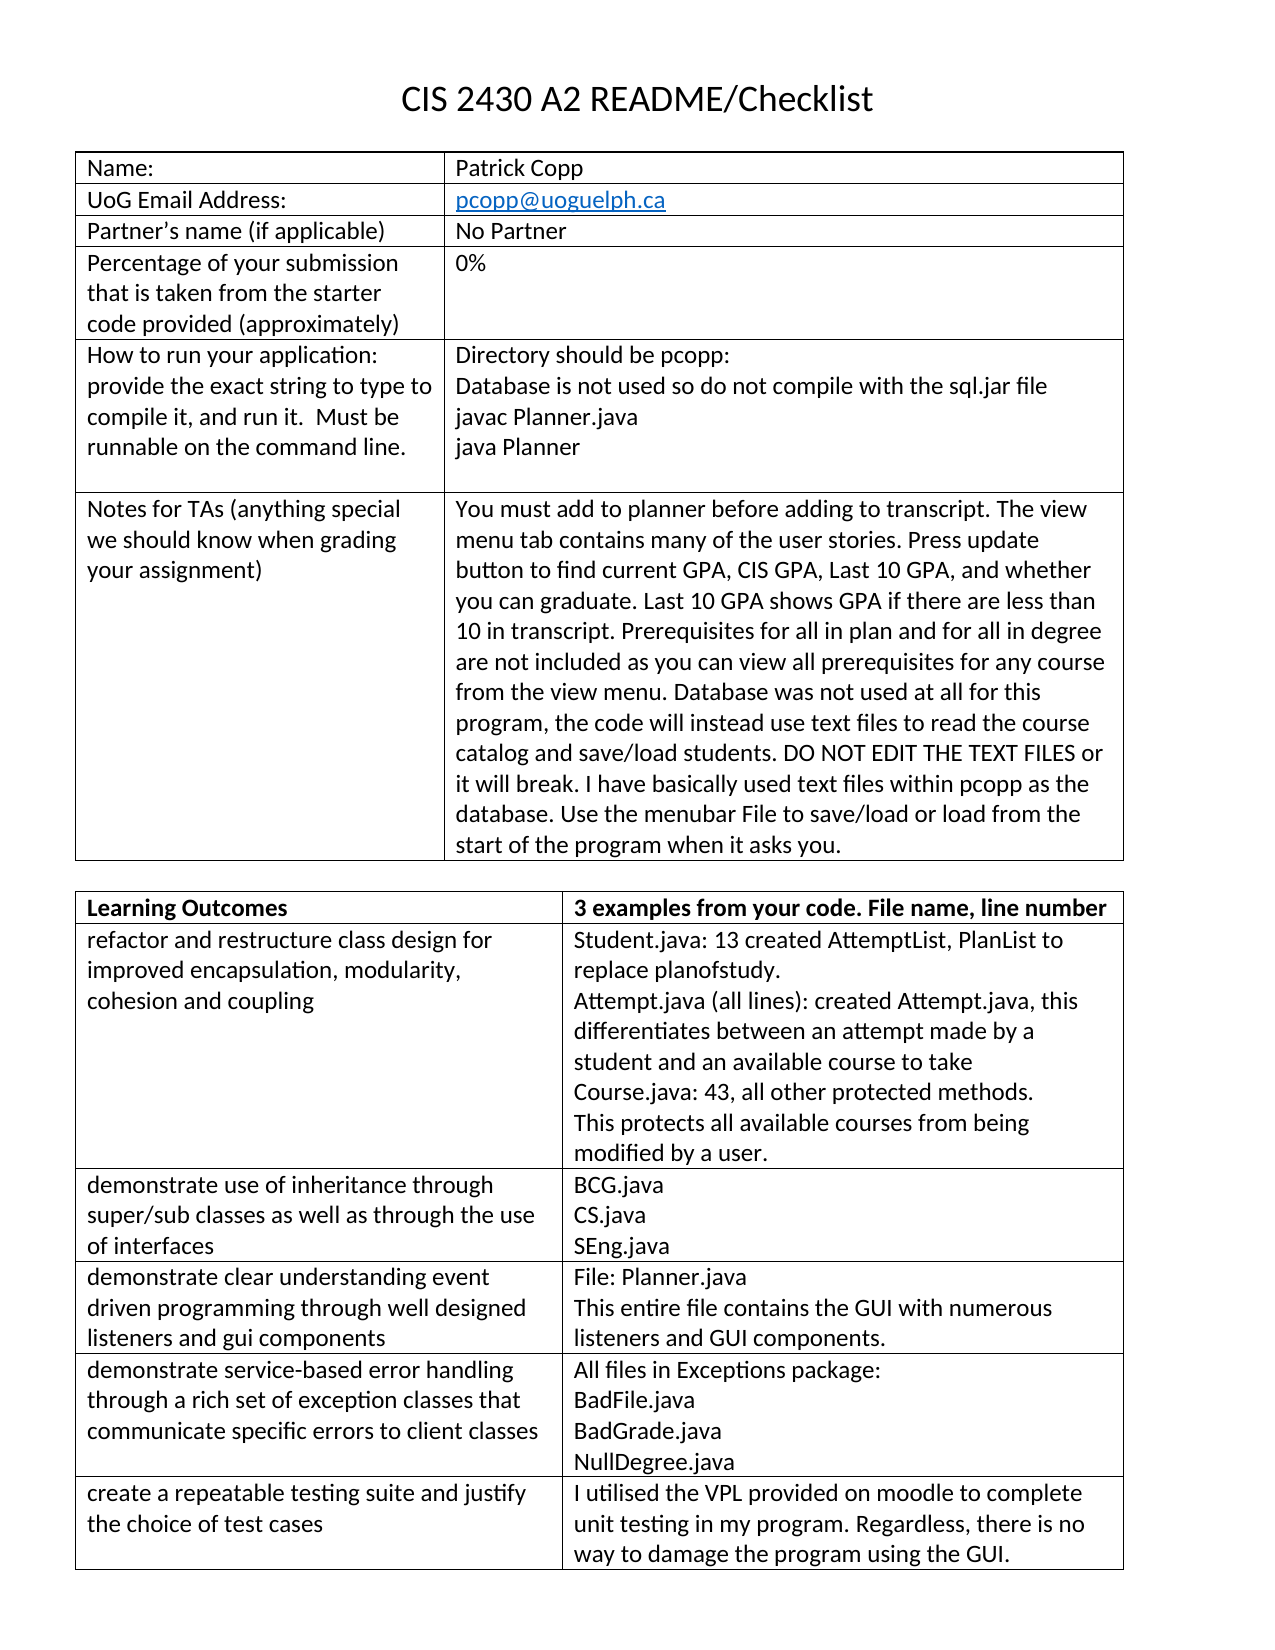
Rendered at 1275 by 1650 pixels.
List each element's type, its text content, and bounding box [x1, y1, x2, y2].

table_cell I utilised the VPL provided on moodle to complete unit testing in my program. Regardless, there is no way to damage the program using the GUI. [563, 1477, 1123, 1569]
table_cell No Partner [445, 216, 1123, 246]
table_cell BCG.java CS.java SEng.java [563, 1169, 1123, 1261]
table_cell Notes for TAs (anything special we should know when grading your assignment) [76, 493, 444, 859]
text CIS 2430 A2 README/Checklist [75, 75, 1200, 121]
table_header Learning Outcomes [76, 892, 562, 923]
table_cell File: Planner.java This entire file contains the GUI with numerous listeners and GUI components. [563, 1262, 1123, 1353]
table_cell 0% [445, 247, 1123, 339]
table_cell pcopp@uoguelph.ca [445, 184, 1123, 214]
table_cell You must add to planner before adding to transcript. The view menu tab contains many of the user stories. Press update button to find current GPA, CIS GPA, Last 10 GPA, and whether you can graduate. Last 10 GPA shows GPA if there are less than 10 in transcript. Prerequisites for all in plan and for all in degree are not included as you can view all prerequisites for any course from the view menu. Database was not used at all for this program, the code will instead use text files to read the course catalog and save/load students. DO NOT EDIT THE TEXT FILES or it will break. I have basically used text files within pcopp as the database. Use the menubar File to save/load or load from the start of the program when it asks you. [445, 493, 1123, 859]
table_cell demonstrate use of inheritance through super/sub classes as well as through the use of interfaces [76, 1169, 562, 1261]
table_cell Percentage of your submission that is taken from the starter code provided (approximately) [76, 247, 444, 339]
table_header Patrick Copp [445, 153, 1123, 183]
table_cell UoG Email Address: [76, 184, 444, 214]
table_cell refactor and restructure class design for improved encapsulation, modularity, cohesion and coupling [76, 924, 562, 1168]
table_header 3 examples from your code. File name, line number [563, 892, 1123, 923]
table_cell create a repeatable testing suite and justify the choice of test cases [76, 1477, 562, 1569]
table_header Name: [76, 153, 444, 183]
table_cell Partner’s name (if applicable) [76, 216, 444, 246]
table_cell All files in Exceptions package: BadFile.java BadGrade.java NullDegree.java [563, 1354, 1123, 1476]
table_cell Directory should be pcopp: Database is not used so do not compile with the sql.jar file javac Planner.java java Planner [445, 340, 1123, 492]
table_cell Student.java: 13 created AttemptList, PlanList to replace planofstudy. Attempt.java (all lines): created Attempt.java, this differentiates between an attempt made by a student and an available course to take Course.java: 43, all other protected methods. This protects all available courses from being modified by a user. [563, 924, 1123, 1168]
table_cell demonstrate service-based error handling through a rich set of exception classes that communicate specific errors to client classes [76, 1354, 562, 1476]
table_cell How to run your application: provide the exact string to type to compile it, and run it. Must be runnable on the command line. [76, 340, 444, 492]
table_cell demonstrate clear understanding event driven programming through well designed listeners and gui components [76, 1262, 562, 1353]
